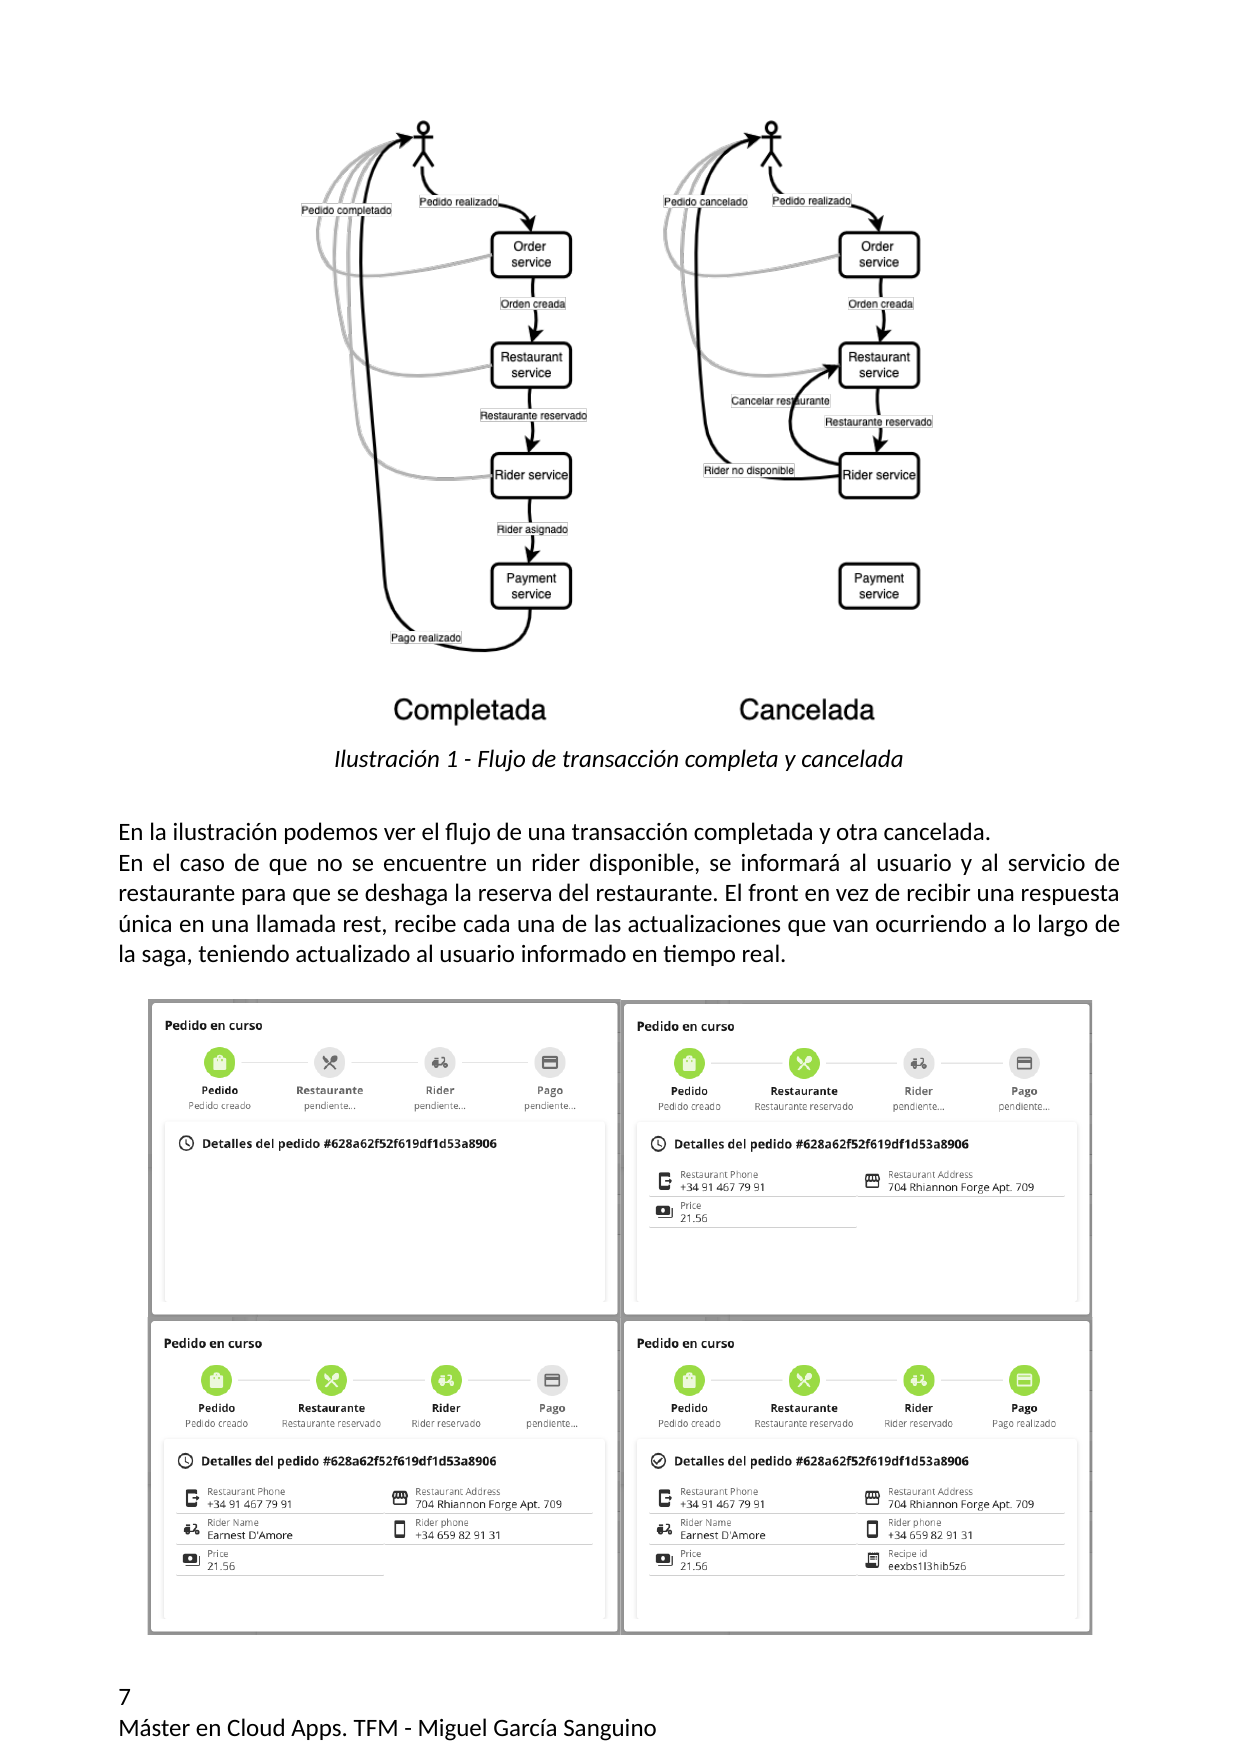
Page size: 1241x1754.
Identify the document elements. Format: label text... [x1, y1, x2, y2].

picture [147, 999, 1093, 1635]
text En la ilustración podemos ver el flujo de una transacción completada y otra cancelada. [118, 816, 1122, 847]
text En el caso de que no se encuentre un rider disponible, se informará al usuario y al servicio de restaurante para que se deshaga la reserva del restaurante. El front en vez de recibir una respuesta única en una llamada rest, recibe cada una de las actualizaciones que van ocurriendo a lo largo de la saga, teniendo actualizado al usuario informado en tiempo real. [118, 847, 1122, 969]
text Ilustración 1 - Flujo de transacción completa y cancelada [118, 743, 1122, 773]
picture [276, 118, 964, 731]
